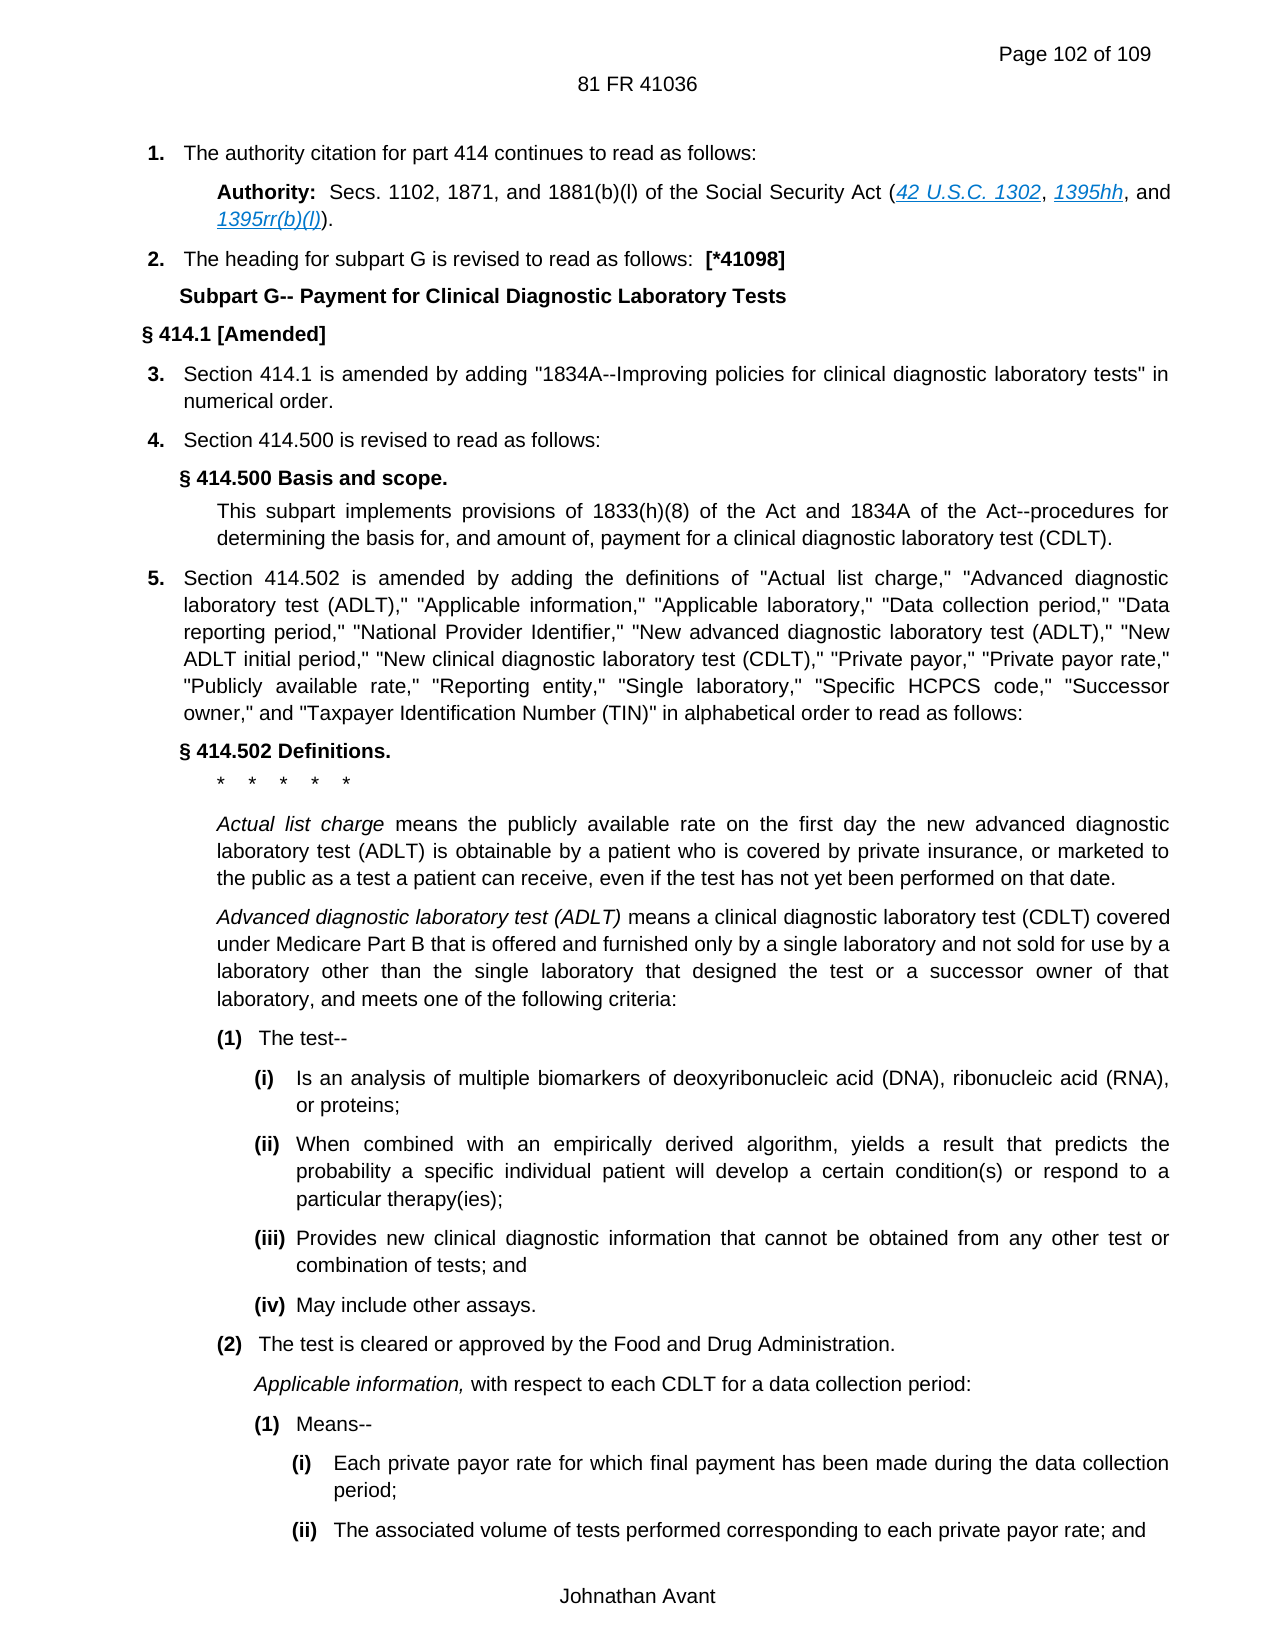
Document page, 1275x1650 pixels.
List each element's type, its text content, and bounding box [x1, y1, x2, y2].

list Section 414.500 is revised to read as follows: [142, 425, 1171, 452]
list Provides new clinical diagnostic information that cannot be obtained from any other test or combination of tests; and [254, 1223, 1171, 1277]
text This subpart implements provisions of 1833(h)(8) of the Act and 1834A of the Act--procedures for determining the basis for, and amount of, payment for a clinical diagnostic laboratory test (CDLT). [217, 496, 1171, 550]
list Section 414.1 is amended by adding "1834A--Improving policies for clinical diagnostic laboratory tests" in numerical order. [142, 358, 1171, 412]
list The test is cleared or approved by the Food and Drug Administration. [217, 1329, 1171, 1356]
text Authority: Secs. 1102, 1871, and 1881(b)(l) of the Social Security Act (42 U.S.C. 1302, 1395hh, and 1395rr(b)(l)). [217, 177, 1171, 231]
list al Diagnostic Laboratory Tests [179, 283, 1171, 308]
list Section 414.502 is amended by adding the definitions of "Actual list charge," "Advanced diagnostic laboratory test (ADLT)," "Applicable information," "Applicable laboratory," "Data collection period," "Data reporting period," "National Provider Identifier," "New advanced diagnostic laboratory test (ADLT)," "New ADLT initial period," "New clinical diagnostic laboratory test (CDLT)," "Private payor," "Private payor rate," "Publicly available rate," "Reporting entity," "Single laboratory," "Specific HCPCS code," "Successor owner," and "Taxpayer Identification Number (TIN)" in alphabetical order to read as follows: [142, 562, 1171, 725]
list When combined with an empirically derived algorithm, yields a result that predicts the probability a specific individual patient will develop a certain condition(s) or respond to a particular therapy(ies); [254, 1129, 1171, 1210]
list Means-- [254, 1408, 1171, 1435]
list Each private payor rate for which final payment has been made during the data collection period; [292, 1448, 1171, 1502]
list The authority citation for part 414 continues to read as follows: [142, 137, 1171, 164]
text Advanced diagnostic laboratory test (ADLT) means a clinical diagnostic laboratory test (CDLT) covered under Medicare Part B that is offered and furnished only by a single laboratory and not sold for use by a laboratory other than the single laboratory that designed the test or a successor owner of that laboratory, and meets one of the following criteria: [217, 902, 1171, 1010]
list The test-- [217, 1023, 1171, 1050]
list May include other assays. [254, 1289, 1171, 1317]
text Actual list charge means the publicly available rate on the first day the new advanced diagnostic laboratory test (ADLT) is obtainable by a patient who is covered by private insurance, or marketed to the public as a test a patient can receive, even if the test has not yet been performed on that date. [217, 808, 1171, 889]
text * * * * * [217, 769, 1171, 796]
list Is an analysis of multiple biomarkers of deoxyribonucleic acid (DNA), ribonucleic acid (RNA), or proteins; [254, 1062, 1171, 1117]
list The heading for subpart G is revised to read as follows: [*41098] [142, 244, 1171, 271]
list The associated volume of tests performed corresponding to each private payor rate; and [292, 1514, 1171, 1542]
text Applicable information, with respect to each CDLT for a data collection period: [254, 1369, 1171, 1396]
